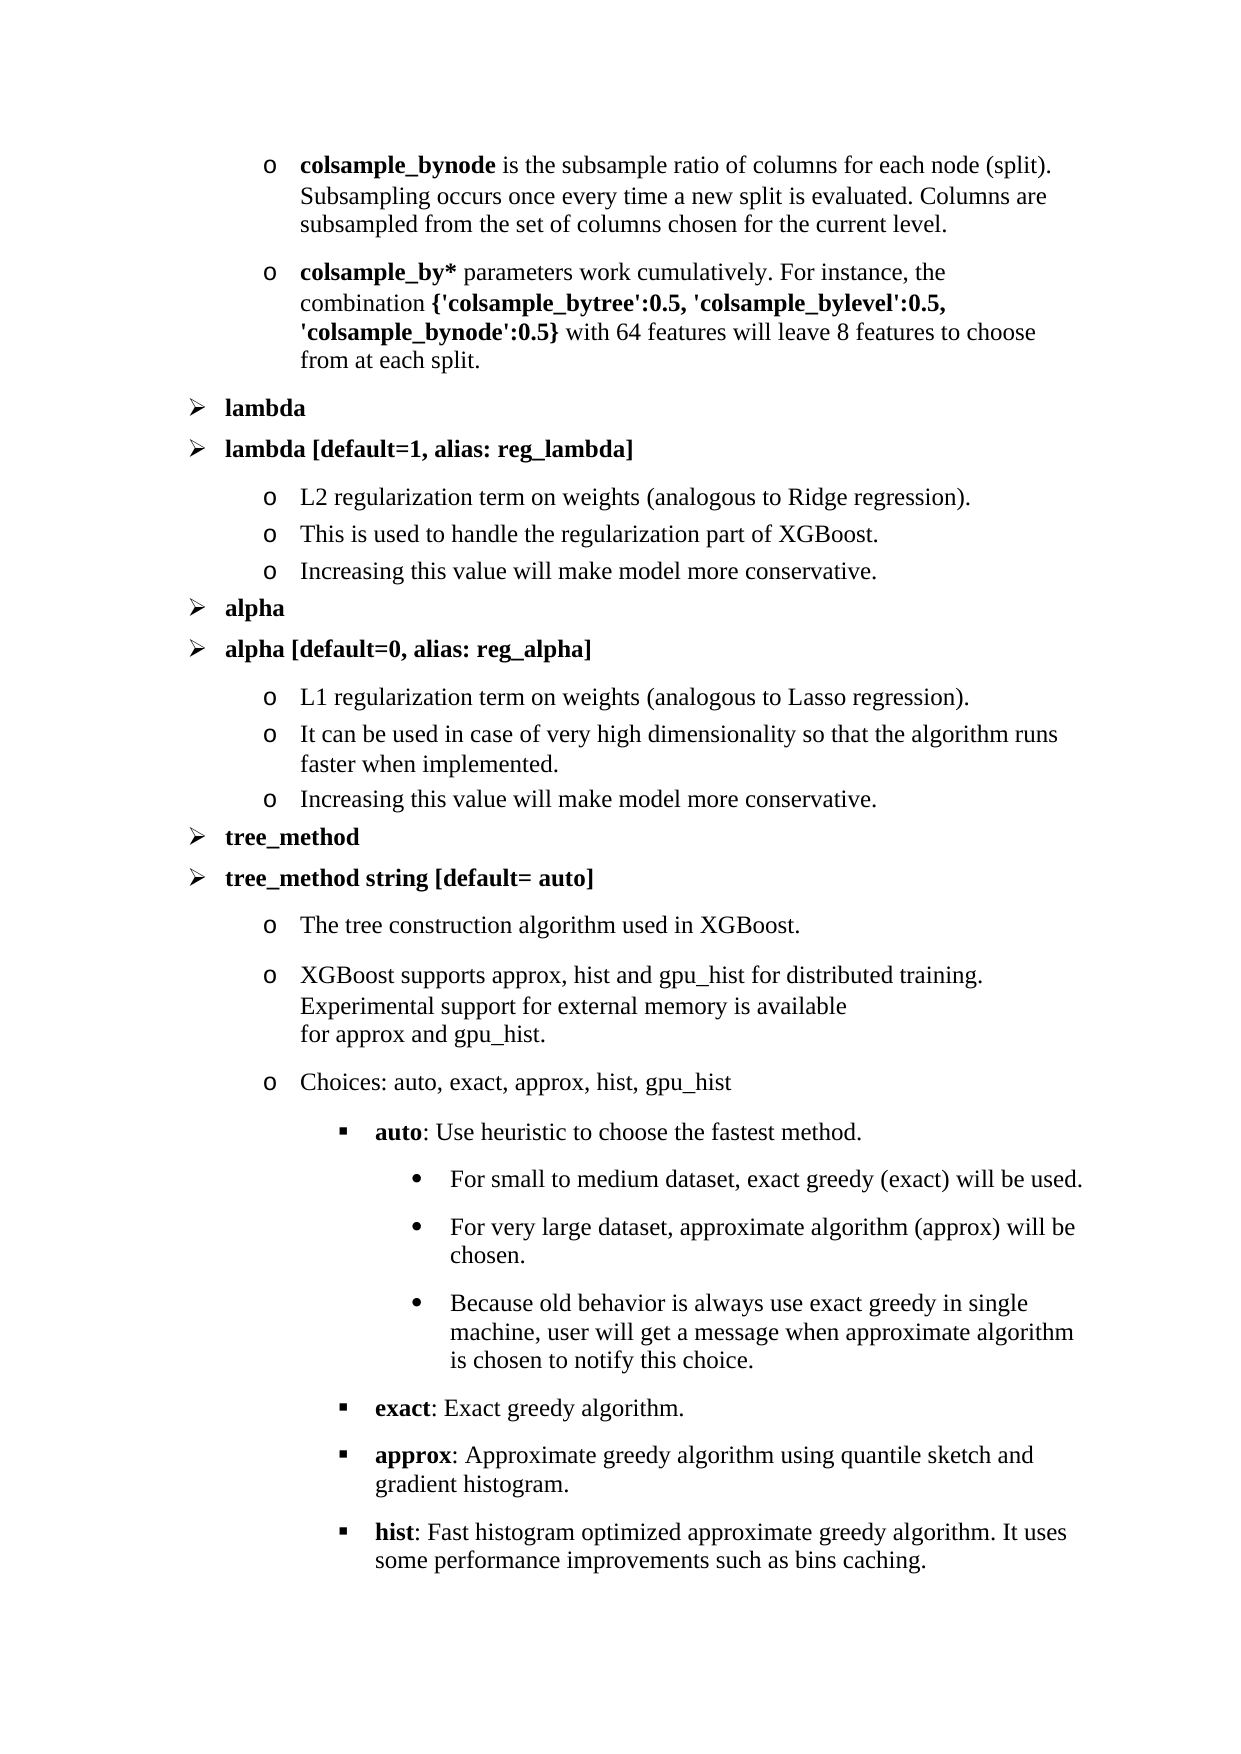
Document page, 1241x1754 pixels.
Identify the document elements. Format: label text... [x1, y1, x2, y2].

list colsample_by* parameters work cumulatively. For instance, the combination {'colsample_bytree':0.5, 'colsample_bylevel':0.5, 'colsample_bynode':0.5} with 64 features will leave 8 features to choose from at each split. [262, 257, 1090, 374]
list approx: Approximate greedy algorithm using quantile sketch and gradient histogram. [337, 1440, 1090, 1498]
list Choices: auto, exact, approx, hist, gpu_hist [262, 1067, 1090, 1098]
list colsample_bynode is the subsample ratio of columns for each node (split). Subsampling occurs once every time a new split is evaluated. Columns are subsampled from the set of columns chosen for the current level. [262, 150, 1090, 238]
list tree_method string [default= auto] [187, 863, 1090, 892]
list Increasing this value will make model more conservative. [262, 556, 1090, 587]
list tree_method [187, 822, 1090, 850]
list hist: Fast histogram optimized approximate greedy algorithm. It uses some performance improvements such as bins caching. [337, 1517, 1090, 1574]
list lambda [default=1, alias: reg_lambda] [187, 434, 1090, 463]
list For small to medium dataset, exact greedy (exact) will be used. [412, 1164, 1090, 1193]
list auto: Use heuristic to choose the fastest method. [337, 1117, 1090, 1145]
list The tree construction algorithm used in XGBoost. [262, 910, 1090, 941]
list lambda [187, 393, 1090, 422]
list L2 regularization term on weights (analogous to Ridge regression). [262, 482, 1090, 512]
list alpha [default=0, alias: reg_alpha] [187, 634, 1090, 663]
list XGBoost supports approx, hist and gpu_hist for distributed training. Experimental support for external memory is available for approx and gpu_hist. [262, 960, 1090, 1048]
list This is used to handle the regularization part of XGBoost. [262, 519, 1090, 549]
list It can be used in case of very high dimensionality so that the algorithm runs faster when implemented. [262, 719, 1090, 778]
list L1 regularization term on weights (analogous to Lasso regression). [262, 682, 1090, 712]
list alpha [187, 593, 1090, 622]
list Increasing this value will make model more conservative. [262, 784, 1090, 815]
list For very large dataset, approximate algorithm (approx) will be chosen. [412, 1212, 1090, 1269]
list Because old behavior is always use exact greedy in single machine, user will get a message when approximate algorithm is chosen to notify this choice. [412, 1288, 1090, 1374]
list exact: Exact greedy algorithm. [337, 1393, 1090, 1422]
